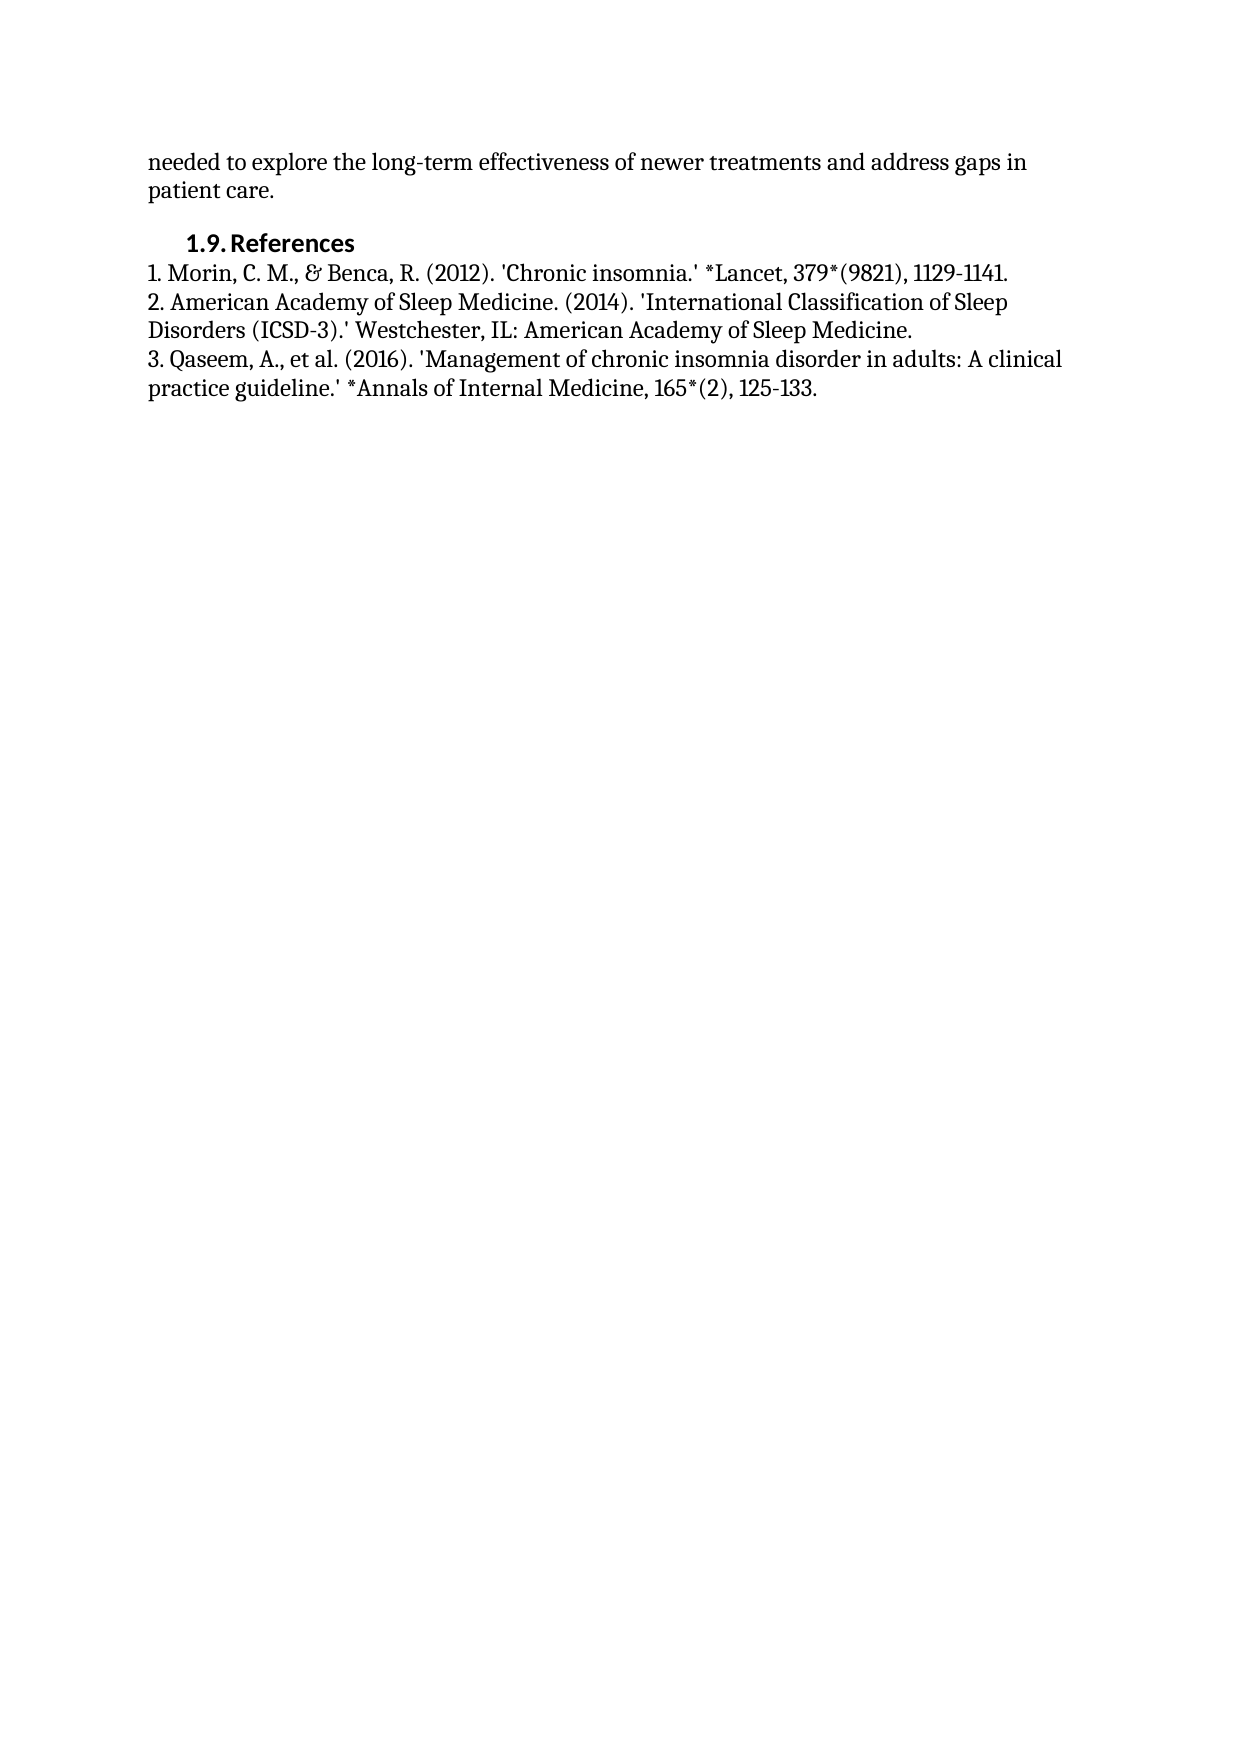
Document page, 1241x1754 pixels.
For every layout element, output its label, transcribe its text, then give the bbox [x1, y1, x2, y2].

text 1. Morin, C. M., & Benca, R. (2012). 'Chronic insomnia.' *Lancet, 379*(9821), 1129-1141. [148, 259, 1093, 288]
text 3. Qaseem, A., et al. (2016). 'Management of chronic insomnia disorder in adults: A clinical practice guideline.' *Annals of Internal Medicine, 165*(2), 125-133. [148, 345, 1093, 403]
text 2. American Academy of Sleep Medicine. (2014). 'International Classification of Sleep Disorders (ICSD-3).' Westchester, IL: American Academy of Sleep Medicine. [148, 288, 1093, 345]
subtitle References [185, 226, 1093, 259]
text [148, 148, 1093, 205]
